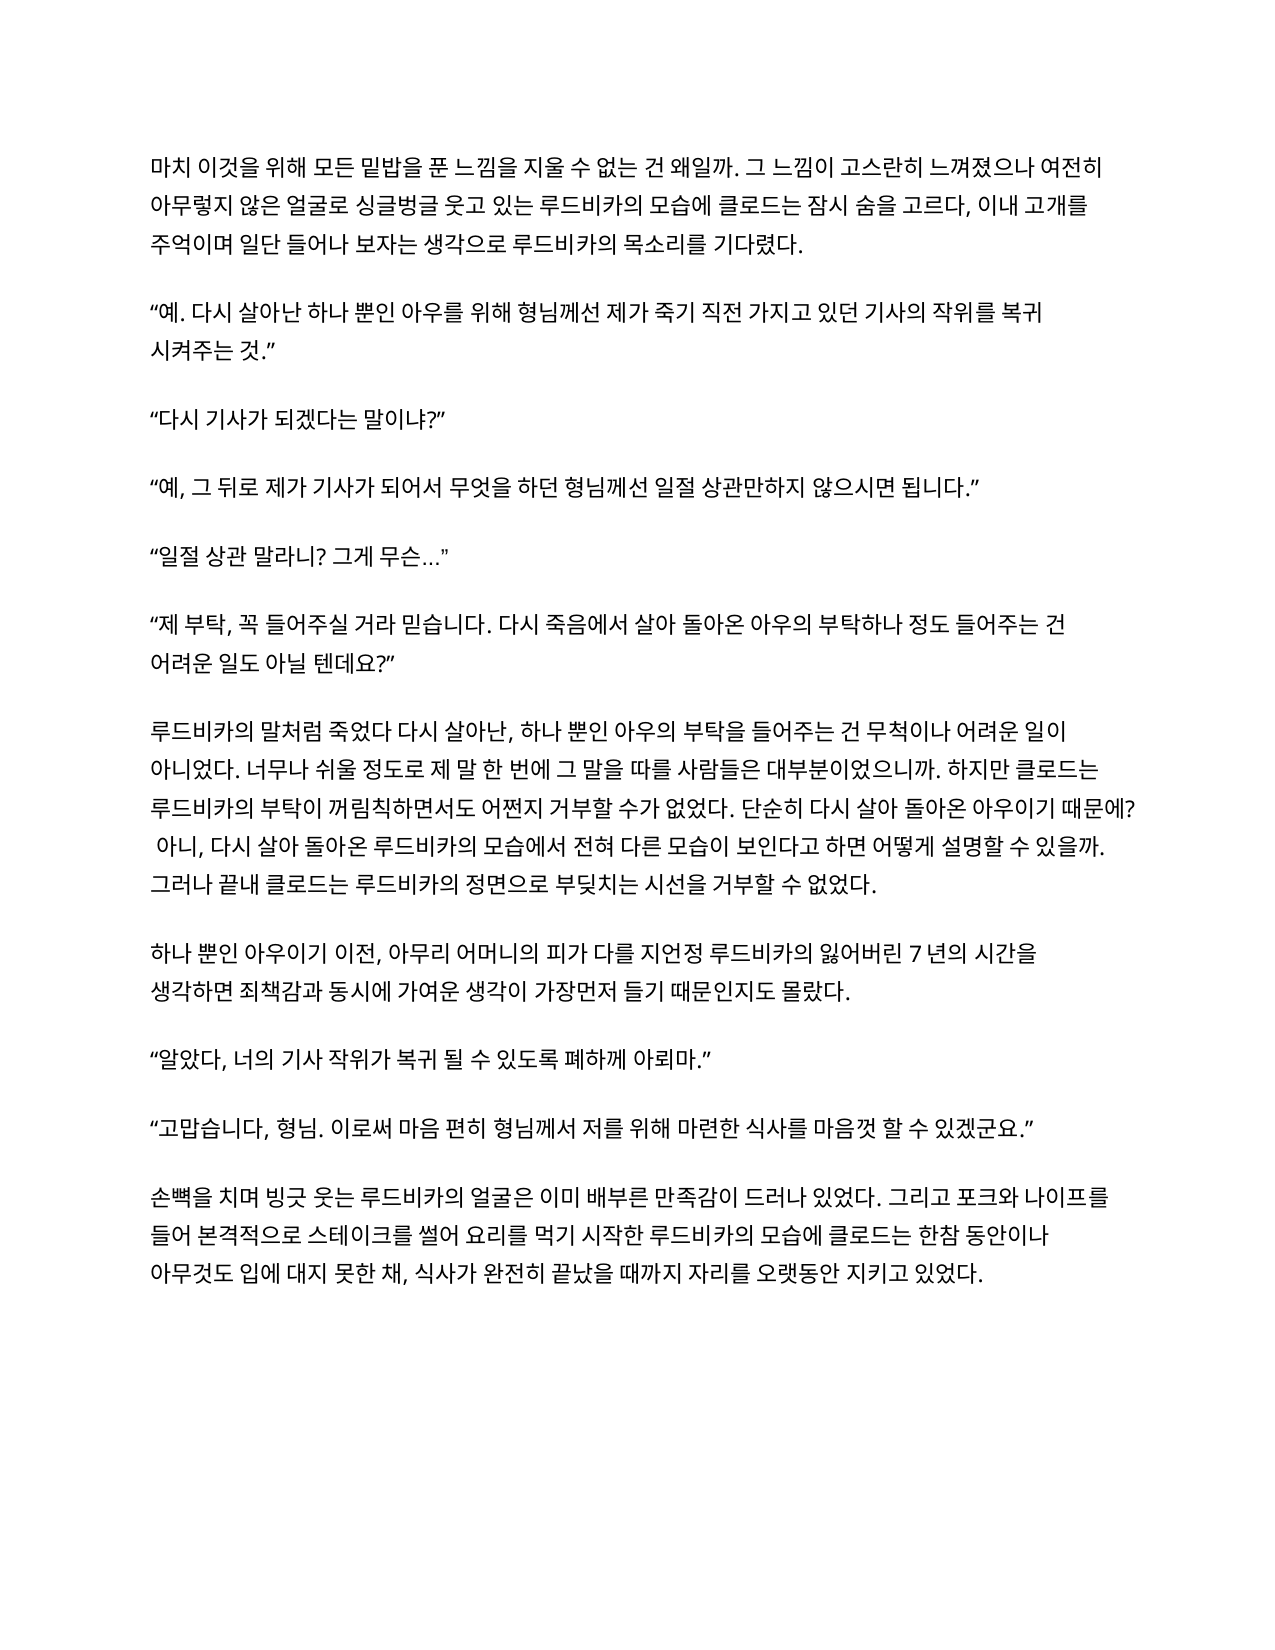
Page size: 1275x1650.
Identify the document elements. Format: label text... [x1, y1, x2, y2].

text 마치 이것을 위해 모든 밑밥을 푼 느낌을 지울 수 없는 건 왜일까. 그 느낌이 고스란히 느껴졌으나 여전히 아무렇지 않은 얼굴로 싱글벙글 웃고 있는 루드비카의 모습에 클로드는 잠시 숨을 고르다, 이내 고개를 주억이며 일단 들어나 보자는 생각으로 루드비카의 목소리를 기다렸다. [150, 150, 1125, 260]
text 손뼉을 치며 빙긋 웃는 루드비카의 얼굴은 이미 배부른 만족감이 드러나 있었다. 그리고 포크와 나이프를 들어 본격적으로 스테이크를 썰어 요리를 먹기 시작한 루드비카의 모습에 클로드는 한참 동안이나 아무것도 입에 대지 못한 채, 식사가 완전히 끝났을 때까지 자리를 오랫동안 지키고 있었다. [150, 1179, 1125, 1289]
text 하나 뿐인 아우이기 이전, 아무리 어머니의 피가 다를 지언정 루드비카의 잃어버린 7년의 시간을 생각하면 죄책감과 동시에 가여운 생각이 가장먼저 들기 때문인지도 몰랐다. [150, 936, 1125, 1007]
text “고맙습니다, 형님. 이로써 마음 편히 형님께서 저를 위해 마련한 식사를 마음껏 할 수 있겠군요.” [150, 1111, 1125, 1144]
text 루드비카의 말처럼 죽었다 다시 살아난, 하나 뿐인 아우의 부탁을 들어주는 건 무척이나 어려운 일이 아니었다. 너무나 쉬울 정도로 제 말 한 번에 그 말을 따를 사람들은 대부분이었으니까. 하지만 클로드는 루드비카의 부탁이 꺼림칙하면서도 어쩐지 거부할 수가 없었다. 단순히 다시 살아 돌아온 아우이기 때문에? 아니, 다시 살아 돌아온 루드비카의 모습에서 전혀 다른 모습이 보인다고 하면 어떻게 설명할 수 있을까. 그러나 끝내 클로드는 루드비카의 정면으로 부딪치는 시선을 거부할 수 없었다. [150, 714, 1125, 900]
text “예, 그 뒤로 제가 기사가 되어서 무엇을 하던 형님께선 일절 상관만하지 않으시면 됩니다.” [150, 470, 1125, 504]
text “다시 기사가 되겠다는 말이냐?” [150, 402, 1125, 435]
text “예. 다시 살아난 하나 뿐인 아우를 위해 형님께선 제가 죽기 직전 가지고 있던 기사의 작위를 복귀 시켜주는 것.” [150, 295, 1125, 367]
text “일절 상관 말라니? 그게 무슨...” [150, 539, 1125, 572]
text “제 부탁, 꼭 들어주실 거라 믿습니다. 다시 죽음에서 살아 돌아온 아우의 부탁하나 정도 들어주는 건 어려운 일도 아닐 텐데요?” [150, 607, 1125, 679]
text “알았다, 너의 기사 작위가 복귀 될 수 있도록 폐하께 아뢰마.” [150, 1042, 1125, 1076]
